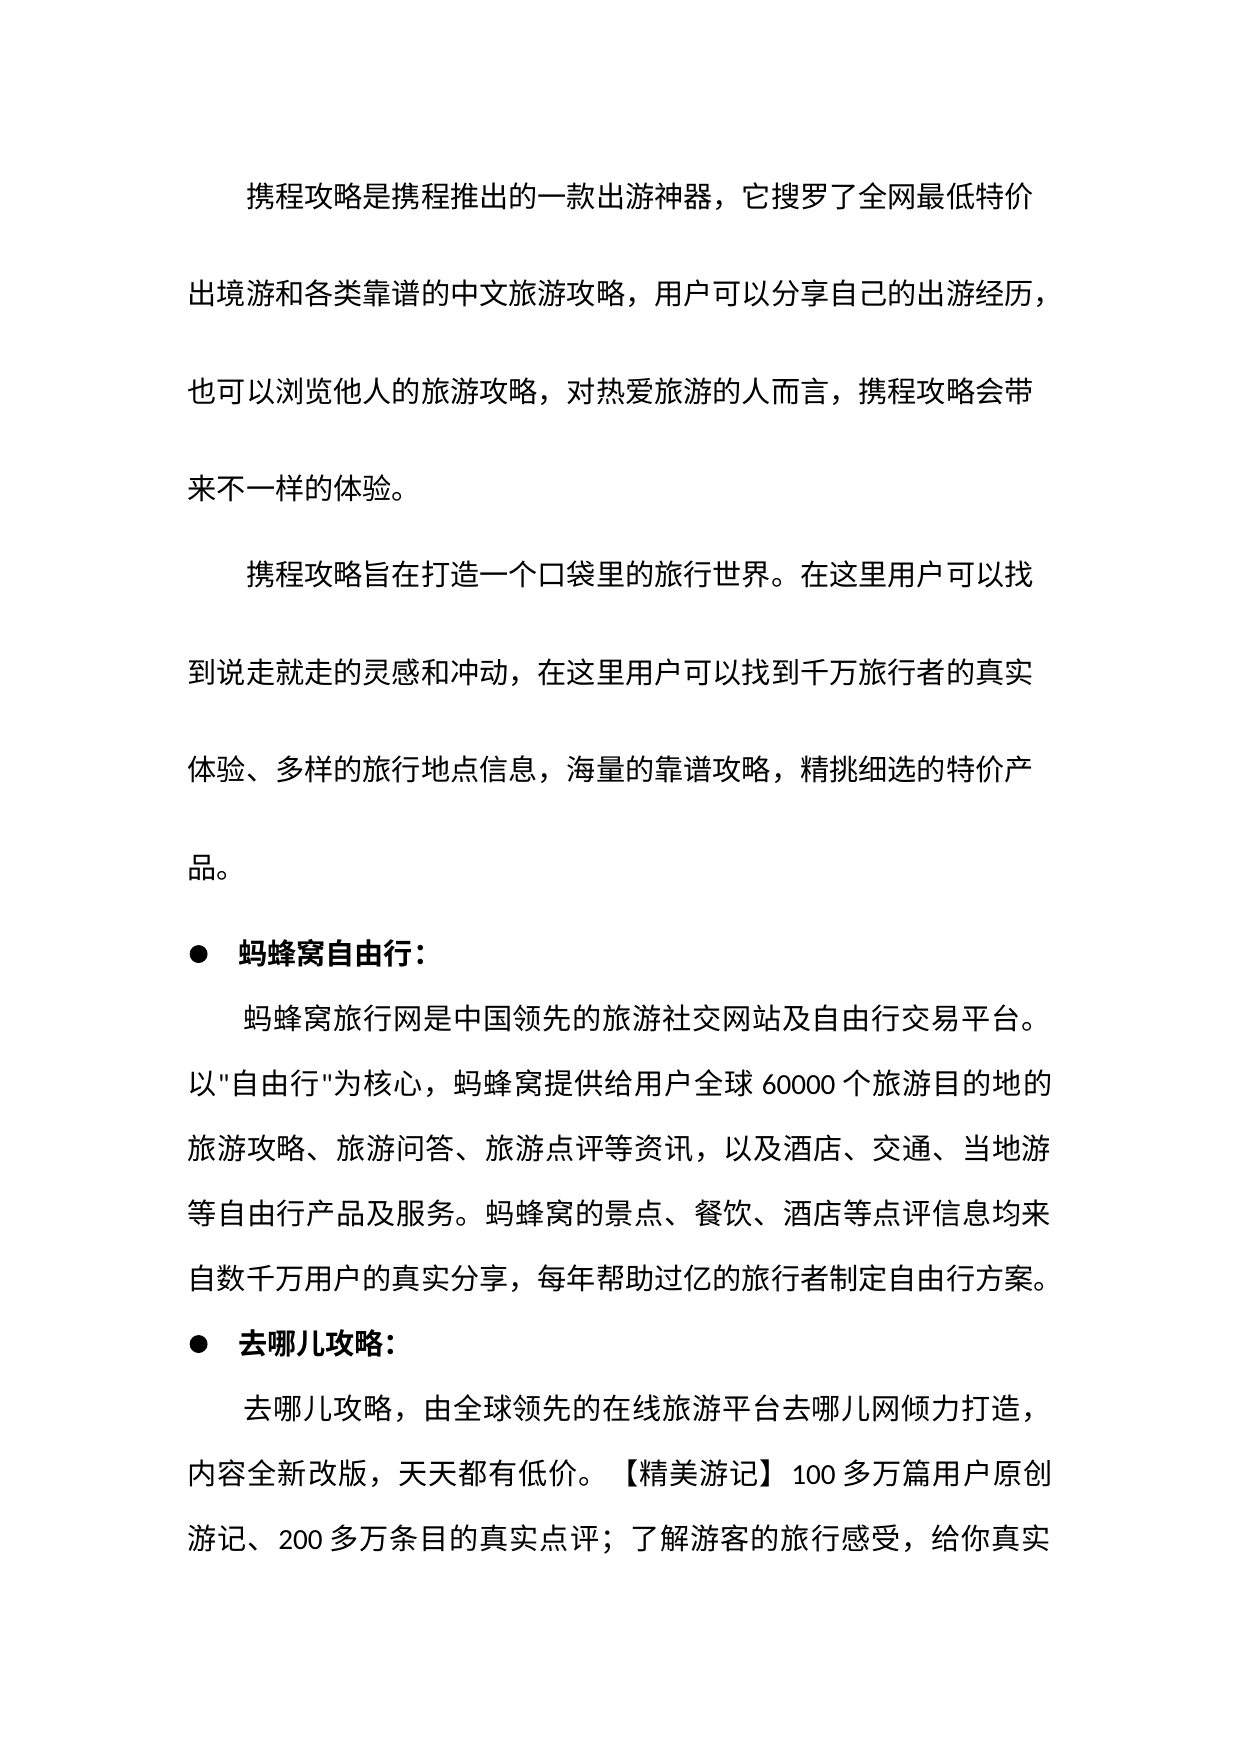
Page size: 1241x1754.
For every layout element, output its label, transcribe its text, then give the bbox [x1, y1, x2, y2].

text 携程攻略是携程推出的一款出游神器，它搜罗了全网最低特价出境游和各类靠谱的中文旅游攻略，用户可以分享自己的出游经历，也可以浏览他人的旅游攻略，对热爱旅游的人而言，携程攻略会带来不一样的体验。 [187, 162, 1053, 519]
list 蚂蜂窝自由行： [187, 919, 1053, 984]
text 蚂蜂窝旅行网是中国领先的旅游社交网站及自由行交易平台。以"自由行"为核心，蚂蜂窝提供给用户全球60000个旅游目的地的旅游攻略、旅游问答、旅游点评等资讯，以及酒店、交通、当地游等自由行产品及服务。蚂蜂窝的景点、餐饮、酒店等点评信息均来自数千万用户的真实分享，每年帮助过亿的旅行者制定自由行方案。 [187, 984, 1053, 1309]
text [187, 1374, 1053, 1569]
list 去哪儿攻略： [187, 1309, 1053, 1374]
text 携程攻略旨在打造一个口袋里的旅行世界。在这里用户可以找到说走就走的灵感和冲动，在这里用户可以找到千万旅行者的真实体验、多样的旅行地点信息，海量的靠谱攻略，精挑细选的特价产品。 [187, 541, 1053, 898]
